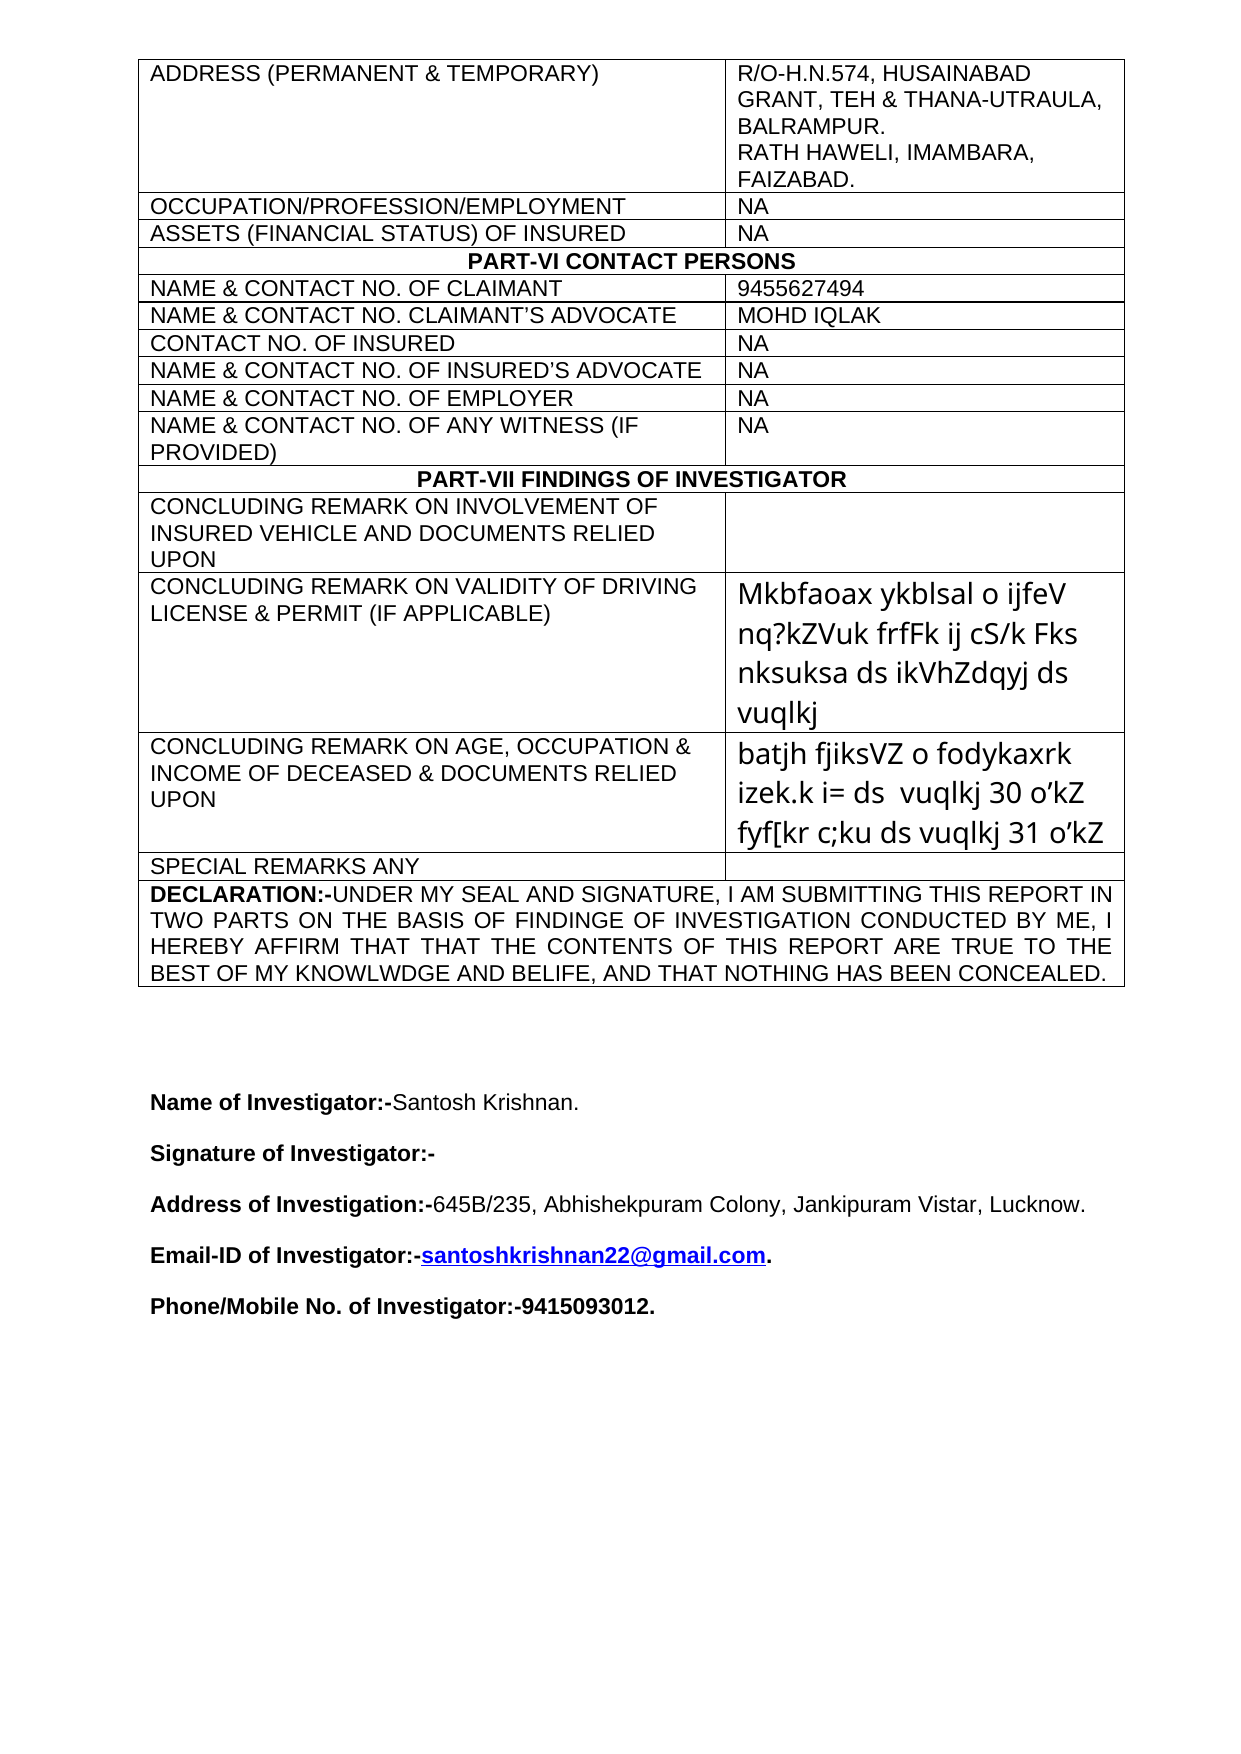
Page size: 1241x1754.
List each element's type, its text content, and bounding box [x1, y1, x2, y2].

table_cell CONTACT NO. OF INSURED [139, 330, 725, 356]
table_cell [726, 493, 1124, 572]
table_cell Mkbfaoax ykblsal o ijfeV nq?kZVuk frfFk ij cS/k Fks nksuksa ds ikVhZdqyj ds vuqlkj [726, 573, 1124, 732]
table_cell OCCUPATION/PROFESSION/EMPLOYMENT [139, 193, 725, 219]
table_cell MOHD IQLAK [726, 303, 1124, 329]
table_cell NA [726, 412, 1124, 465]
table_cell NAME & CONTACT NO. OF INSURED’S ADVOCATE [139, 357, 725, 384]
table_cell NAME & CONTACT NO. OF ANY WITNESS (IF PROVIDED) [139, 412, 725, 465]
table_cell DECLARATION:-UNDER MY SEAL AND SIGNATURE, I AM SUBMITTING THIS REPORT IN TWO PARTS ON THE BASIS OF FINDINGE OF INVESTIGATION CONDUCTED BY ME, I HEREBY AFFIRM THAT THAT THE CONTENTS OF THIS REPORT ARE TRUE TO THE BEST OF MY KNOWLWDGE AND BELIFE, AND THAT NOTHING HAS BEEN CONCEALED. [139, 881, 1124, 986]
table_cell batjh fjiksVZ o fodykaxrk izek.k i= ds vuqlkj 30 o’kZ fyf[kr c;ku ds vuqlkj 31 o’kZ [726, 733, 1124, 852]
table_cell NA [726, 220, 1124, 247]
table_cell SPECIAL REMARKS ANY [139, 853, 725, 879]
table_cell R/O-H.N.574, HUSAINABAD GRANT, TEH & THANA-UTRAULA, BALRAMPUR. RATH HAWELI, IMAMBARA, FAIZABAD. [726, 60, 1124, 192]
text Name of Investigator:-Santosh Krishnan. [150, 1089, 1122, 1116]
table_cell NAME & CONTACT NO. OF EMPLOYER [139, 385, 725, 411]
table_cell CONCLUDING REMARK ON VALIDITY OF DRIVING LICENSE & PERMIT (IF APPLICABLE) [139, 573, 725, 732]
table_cell NAME & CONTACT NO. CLAIMANT’S ADVOCATE [139, 303, 725, 329]
table_cell CONCLUDING REMARK ON AGE, OCCUPATION & INCOME OF DECEASED & DOCUMENTS RELIED UPON [139, 733, 725, 852]
table_cell NA [726, 385, 1124, 411]
table_cell NA [726, 357, 1124, 384]
table_cell 9455627494 [726, 275, 1124, 301]
table_cell PART-VII FINDINGS OF INVESTIGATOR [139, 466, 1124, 492]
text Email-ID of Investigator:-santoshkrishnan22@gmail.com. [150, 1242, 1122, 1269]
text Signature of Investigator:- [150, 1140, 1122, 1167]
table_cell PART-VI CONTACT PERSONS [139, 248, 1124, 274]
table_cell NAME & CONTACT NO. OF CLAIMANT [139, 275, 725, 301]
text Address of Investigation:-645B/235, Abhishekpuram Colony, Jankipuram Vistar, Lucknow. [150, 1191, 1122, 1218]
table_cell NA [726, 330, 1124, 356]
table_cell ADDRESS (PERMANENT & TEMPORARY) [139, 60, 725, 192]
table_cell ASSETS (FINANCIAL STATUS) OF INSURED [139, 220, 725, 247]
table_cell CONCLUDING REMARK ON INVOLVEMENT OF INSURED VEHICLE AND DOCUMENTS RELIED UPON [139, 493, 725, 572]
table_cell NA [726, 193, 1124, 219]
text Phone/Mobile No. of Investigator:-9415093012. [150, 1293, 1122, 1320]
table_cell [726, 853, 1124, 879]
